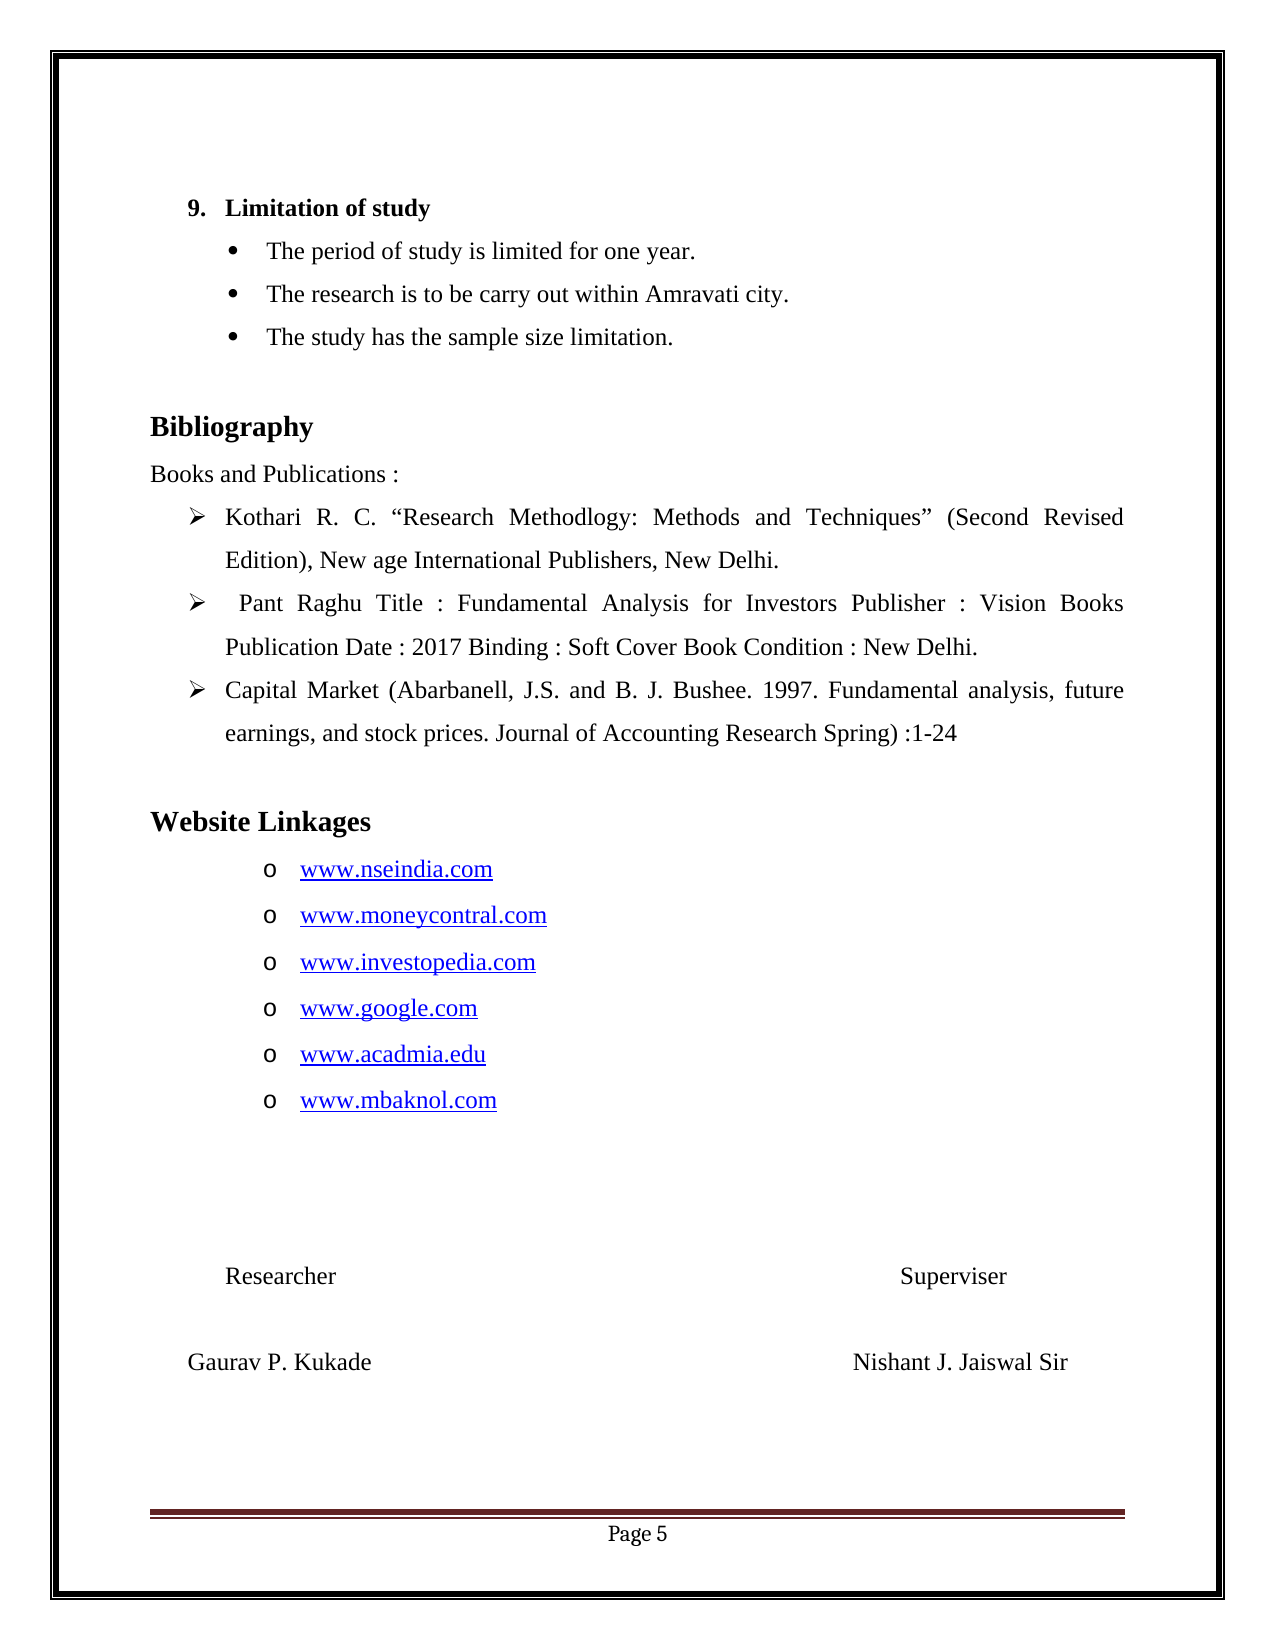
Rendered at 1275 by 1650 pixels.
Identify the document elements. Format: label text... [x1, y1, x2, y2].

list The study has the sample size limitation. [228, 322, 1125, 351]
list www.investopedia.com [262, 947, 1125, 978]
list Limitation of study [187, 193, 1125, 222]
text Gaurav P. Kukade Nishant J. Jaiswal Sir [150, 1347, 1125, 1376]
list Kothari R. C. “Research Methodlogy: Methods and Techniques” (Second Revised Edition), New age International Publishers, New Delhi. [187, 502, 1125, 574]
list The period of study is limited for one year. [228, 236, 1125, 265]
text Researcher Superviser [150, 1261, 1125, 1290]
list The research is to be carry out within Amravati city. [228, 279, 1125, 308]
list Capital Market (Abarbanell, J.S. and B. J. Bushee. 1997. Fundamental analysis, future earnings, and stock prices. Journal of Accounting Research Spring) :1-24 [187, 675, 1125, 747]
list www.mbaknol.com [262, 1086, 1125, 1116]
list www.nseindia.com [262, 854, 1125, 885]
text Books and Publications : [150, 459, 1125, 488]
list www.acadmia.edu [262, 1039, 1125, 1070]
text Website Linkages [150, 804, 1125, 838]
text Bibliography [150, 409, 1125, 442]
list www.google.com [262, 993, 1125, 1024]
list Pant Raghu Title : Fundamental Analysis for Investors Publisher : Vision Books Publication Date : 2017 Binding : Soft Cover Book Condition : New Delhi. [187, 588, 1125, 660]
list www.moneycontral.com [262, 901, 1125, 931]
